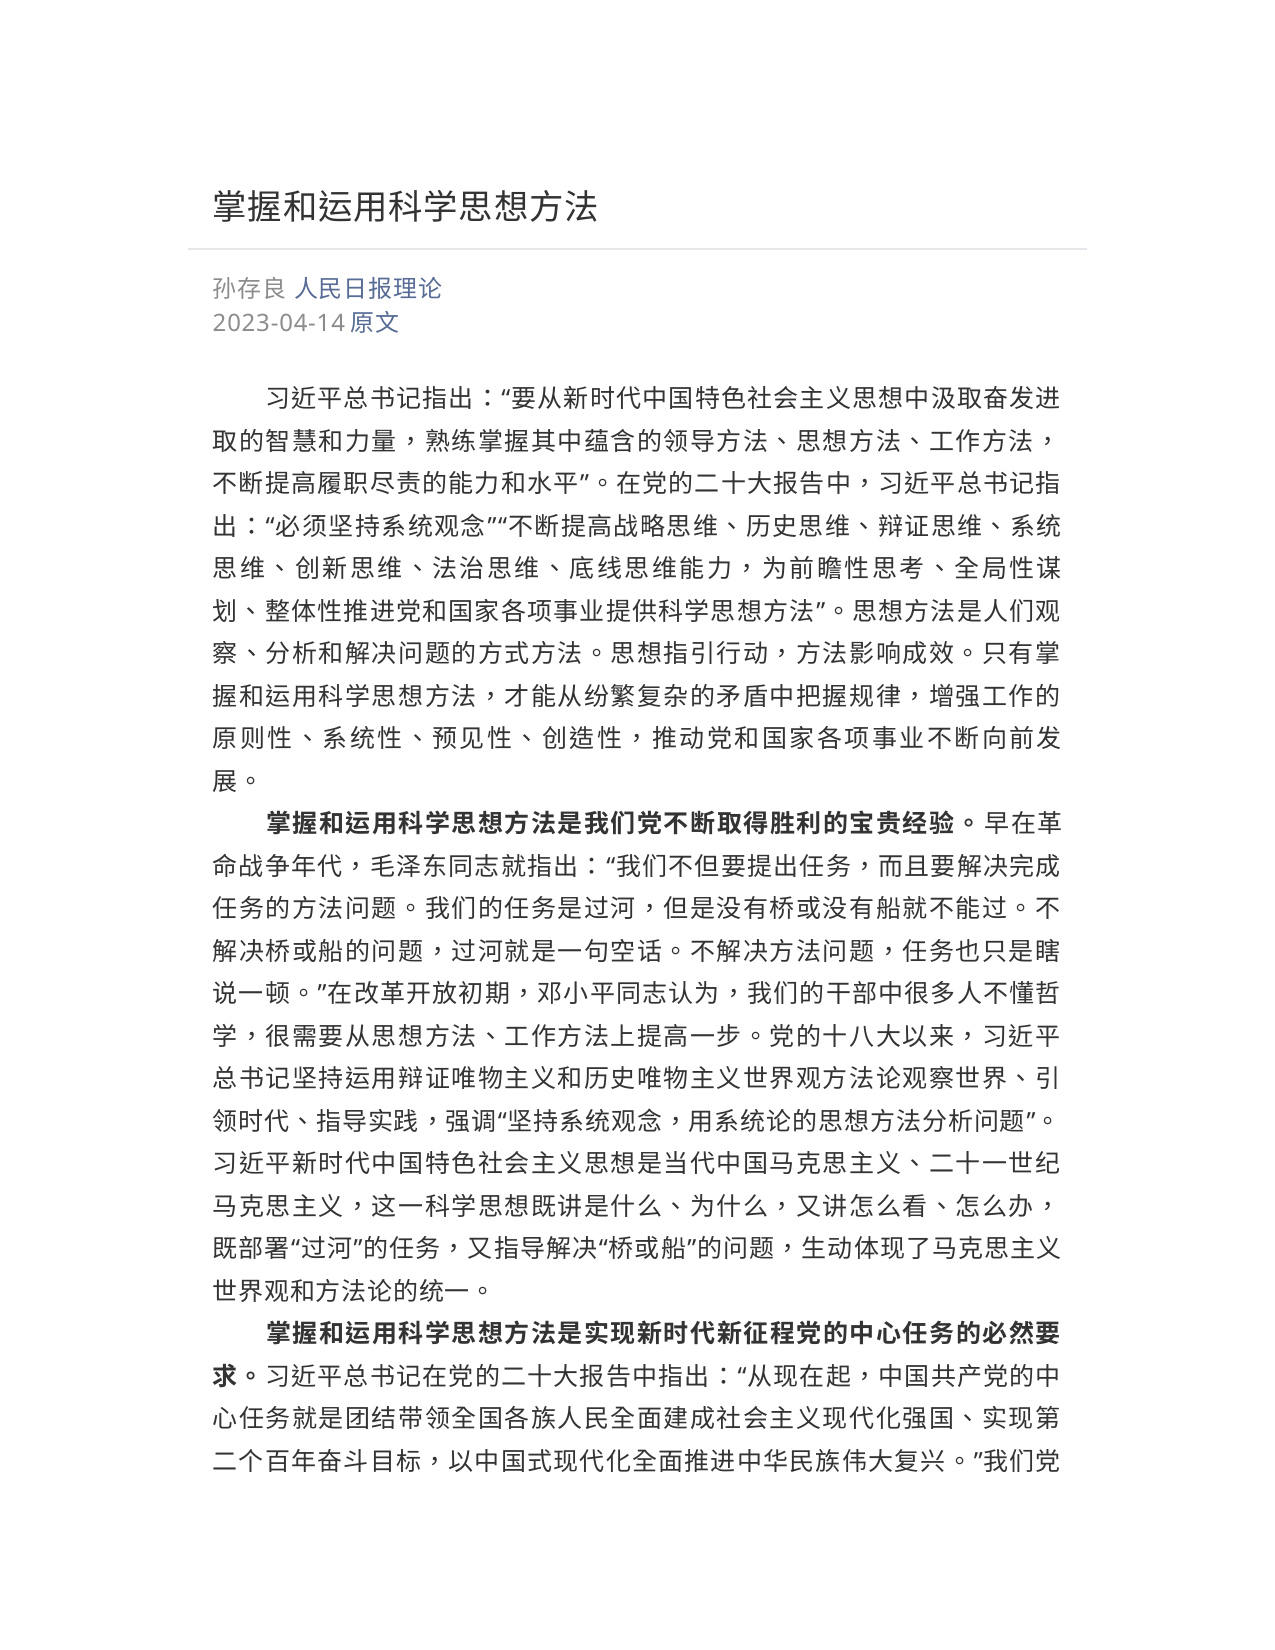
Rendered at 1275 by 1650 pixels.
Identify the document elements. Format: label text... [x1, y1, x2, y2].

text 2023-04-14原文 发表于 [212, 304, 1062, 338]
text 习近平总书记指出：“要从新时代中国特色社会主义思想中汲取奋发进取的智慧和力量，熟练掌握其中蕴含的领导方法、思想方法、工作方法，不断提高履职尽责的能力和水平”。在党的二十大报告中，习近平总书记指出：“必须坚持系统观念”“不断提高战略思维、历史思维、辩证思维、系统思维、创新思维、法治思维、底线思维能力，为前瞻性思考、全局性谋划、整体性推进党和国家各项事业提供科学思想方法”。思想方法是人们观察、分析和解决问题的方式方法。思想指引行动，方法影响成效。只有掌握和运用科学思想方法，才能从纷繁复杂的矛盾中把握规律，增强工作的原则性、系统性、预见性、创造性，推动党和国家各项事业不断向前发展。 [212, 373, 1062, 798]
title 掌握和运用科学思想方法 [187, 150, 1087, 250]
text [212, 1308, 1062, 1478]
list 孙存良 人民日报理论 [212, 272, 1062, 304]
text 掌握和运用科学思想方法是我们党不断取得胜利的宝贵经验。早在革命战争年代，毛泽东同志就指出：“我们不但要提出任务，而且要解决完成任务的方法问题。我们的任务是过河，但是没有桥或没有船就不能过。不解决桥或船的问题，过河就是一句空话。不解决方法问题，任务也只是瞎说一顿。”在改革开放初期，邓小平同志认为，我们的干部中很多人不懂哲学，很需要从思想方法、工作方法上提高一步。党的十八大以来，习近平总书记坚持运用辩证唯物主义和历史唯物主义世界观方法论观察世界、引领时代、指导实践，强调“坚持系统观念，用系统论的思想方法分析问题”。习近平新时代中国特色社会主义思想是当代中国马克思主义、二十一世纪马克思主义，这一科学思想既讲是什么、为什么，又讲怎么看、怎么办，既部署“过河”的任务，又指导解决“桥或船”的问题，生动体现了马克思主义世界观和方法论的统一。 [212, 798, 1062, 1308]
